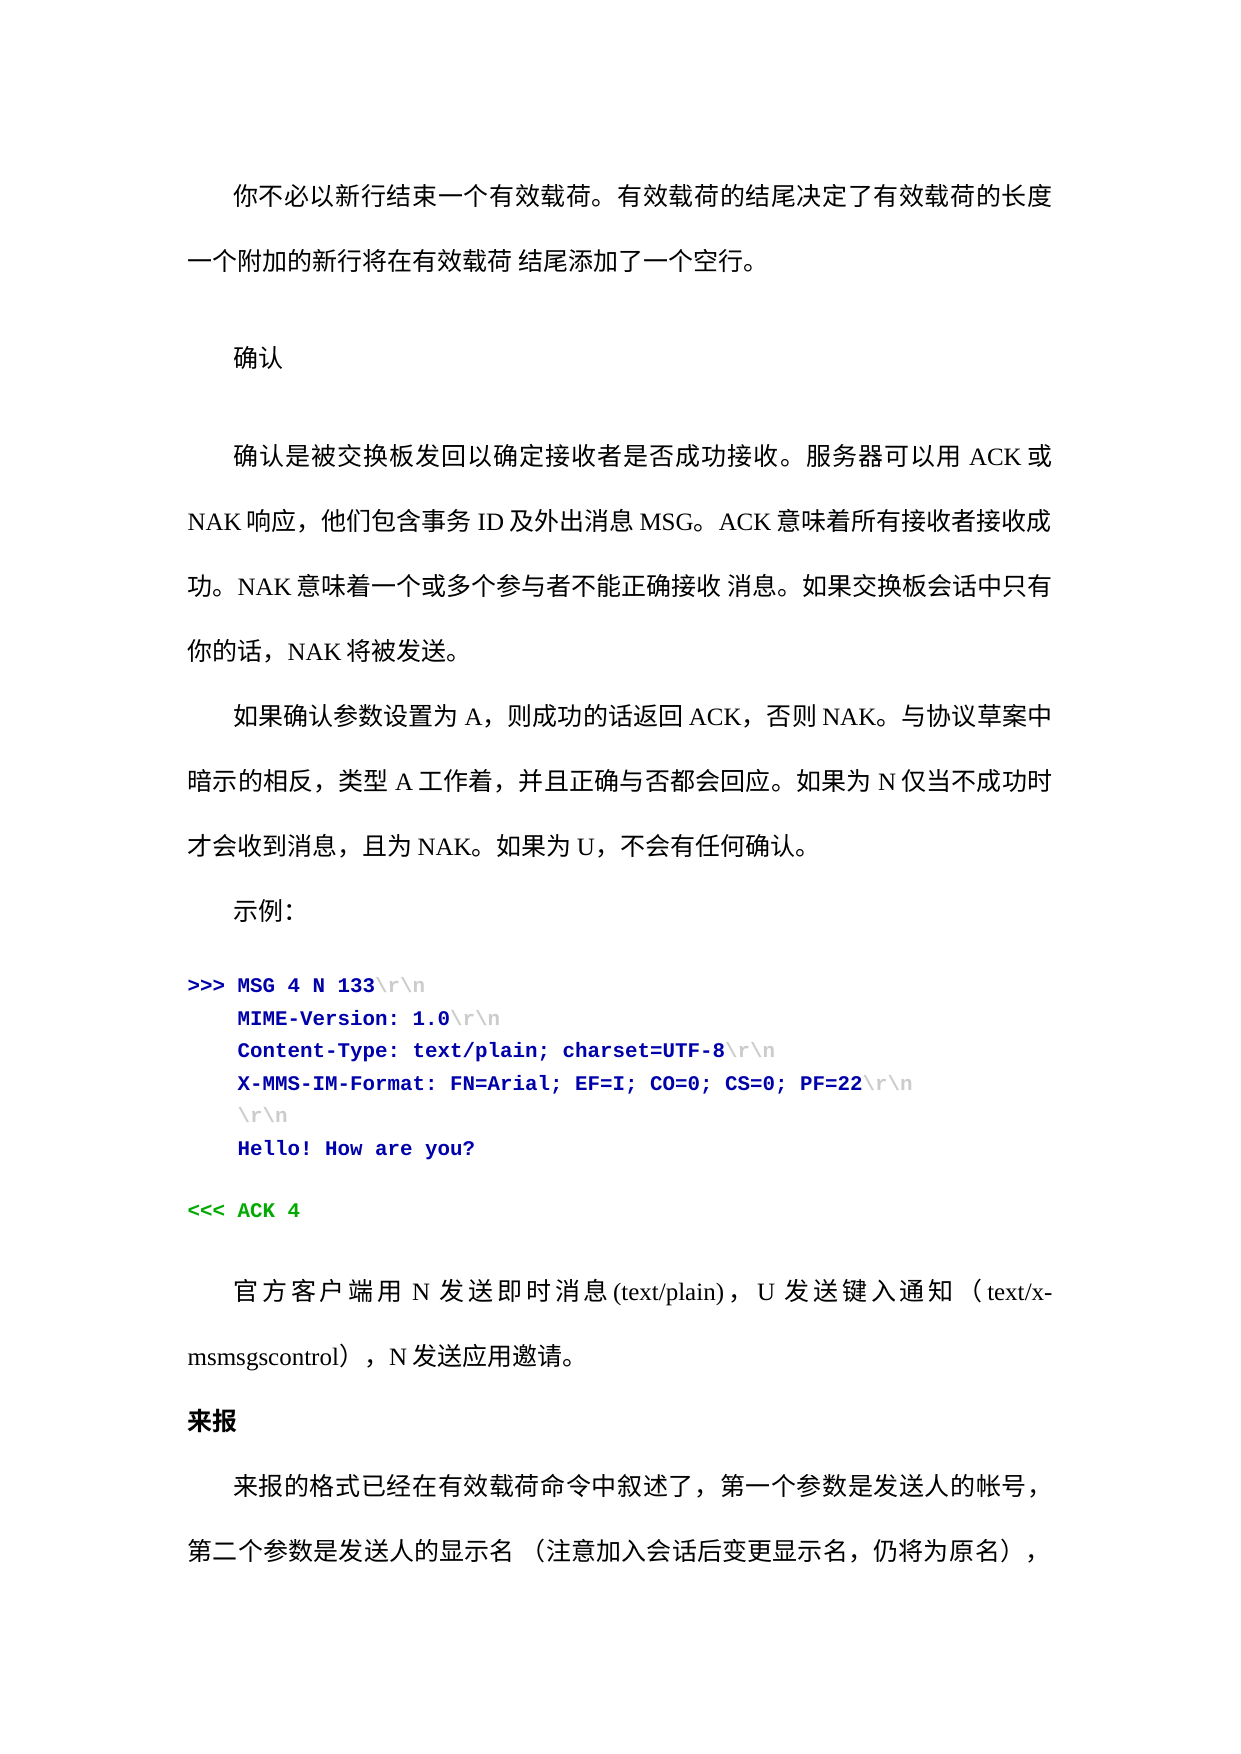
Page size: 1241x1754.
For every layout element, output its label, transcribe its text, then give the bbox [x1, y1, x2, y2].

text <<< ACK 4 [187, 1195, 1053, 1228]
text 确认是被交换板发回以确定接收者是否成功接收。服务器可以用ACK或NAK响应，他们包含事务ID及外出消息MSG。ACK意味着所有接收者接收成功。NAK意味着一个或多个参与者不能正确接收 消息。如果交换板会话中只有你的话，NAK将被发送。 [187, 422, 1053, 682]
text >>> MSG 4 N 133\r\n MIME-Version: 1.0\r\n Content-Type: text/plain; charset=UTF-8\r\n X-MMS-IM-Format: FN=Arial; EF=I; CO=0; CS=0; PF=22\r\n \r\n Hello! How are you? [187, 971, 1053, 1166]
text 示例： [187, 877, 1053, 942]
text 你不必以新行结束一个有效载荷。有效载荷的结尾决定了有效载荷的长度，一个附加的新行将在有效载荷 结尾添加了一个空行。 [187, 162, 1053, 292]
text 如果确认参数设置为A，则成功的话返回ACK，否则NAK。与协议草案中暗示的相反，类型A工作着，并且正确与否都会回应。如果为N仅当不成功时才会收到消息，且为NAK。如果为U，不会有任何确认。 [187, 682, 1053, 877]
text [187, 1452, 1053, 1582]
text 官方客户端用N发送即时消息(text/plain)，U发送键入通知（text/x-msmsgscontrol），N发送应用邀请。 [187, 1257, 1053, 1387]
text 确认 [187, 324, 1053, 389]
text 来报 [187, 1387, 1053, 1452]
